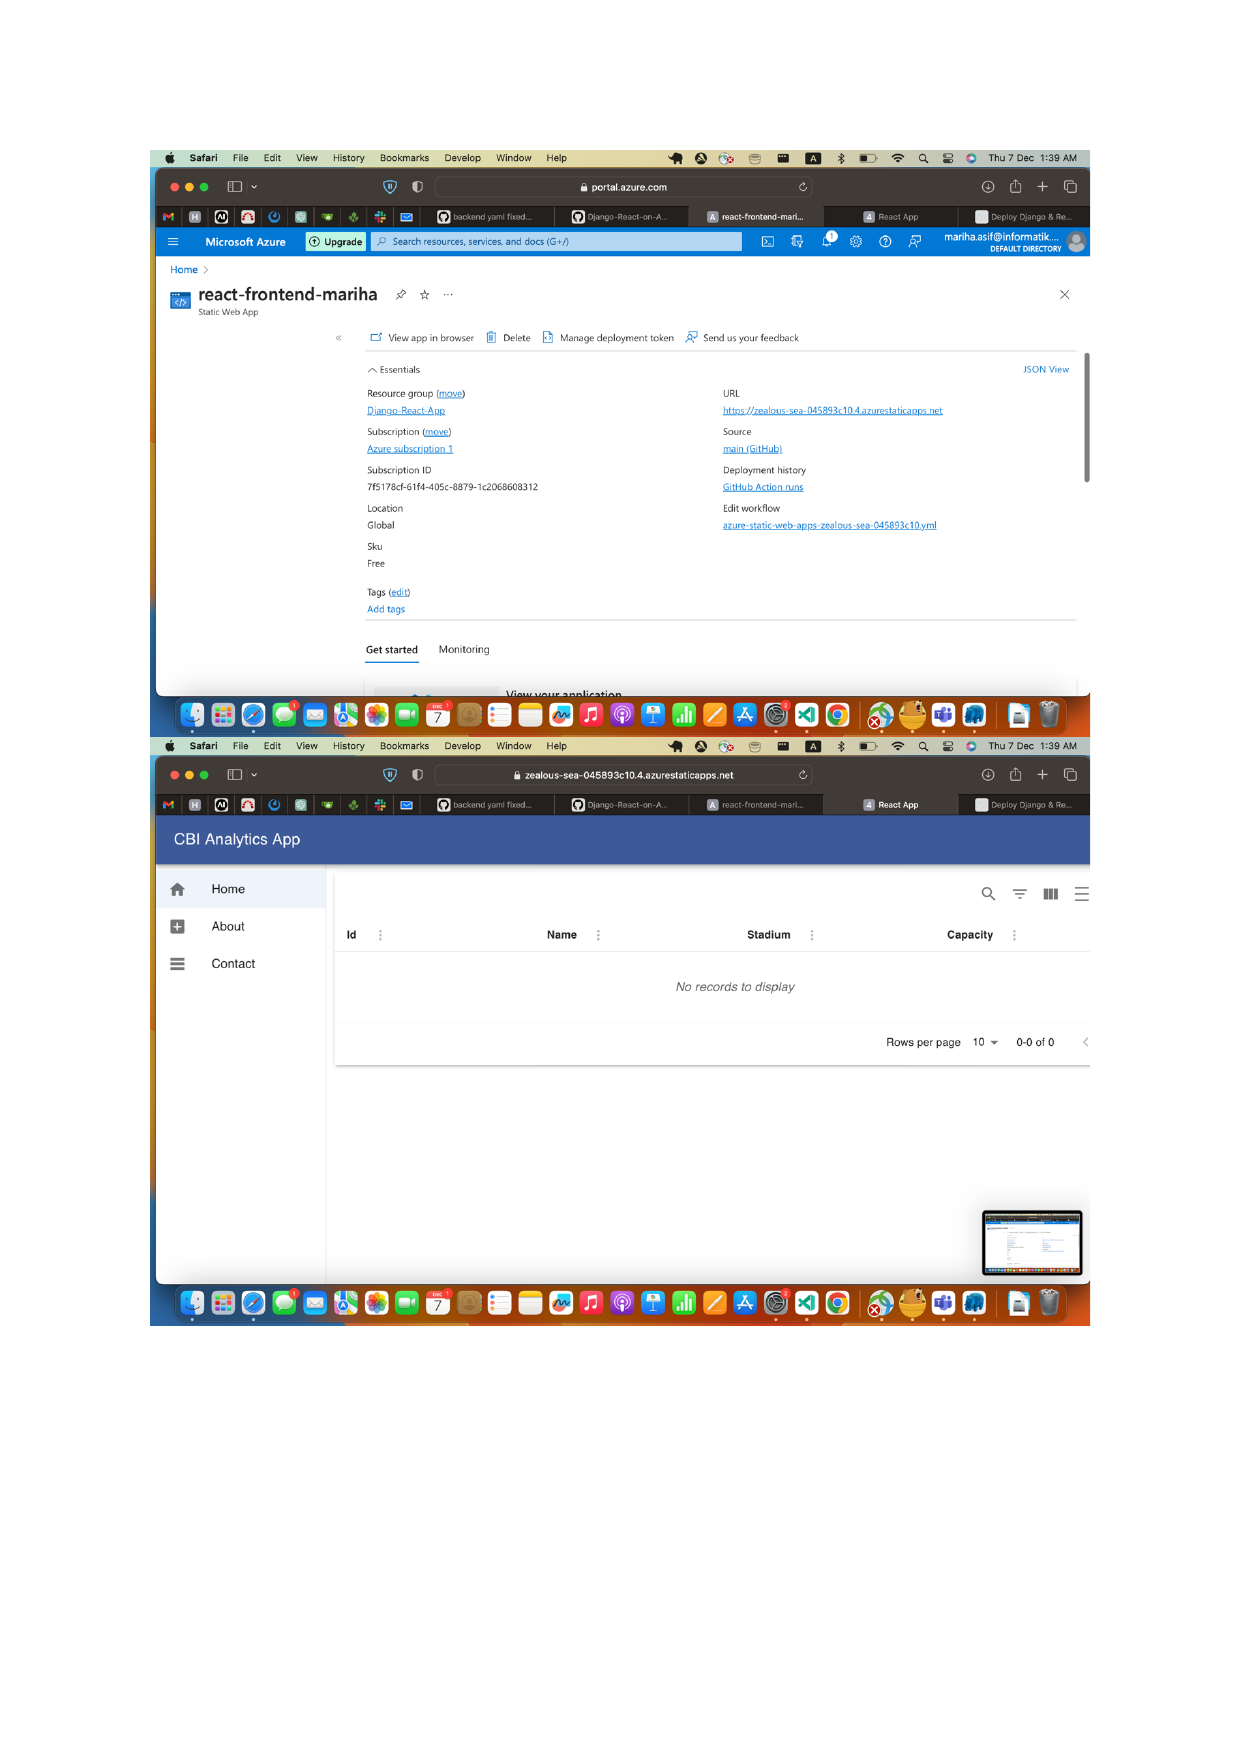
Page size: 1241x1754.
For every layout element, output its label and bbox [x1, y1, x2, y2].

picture [150, 150, 1091, 1326]
